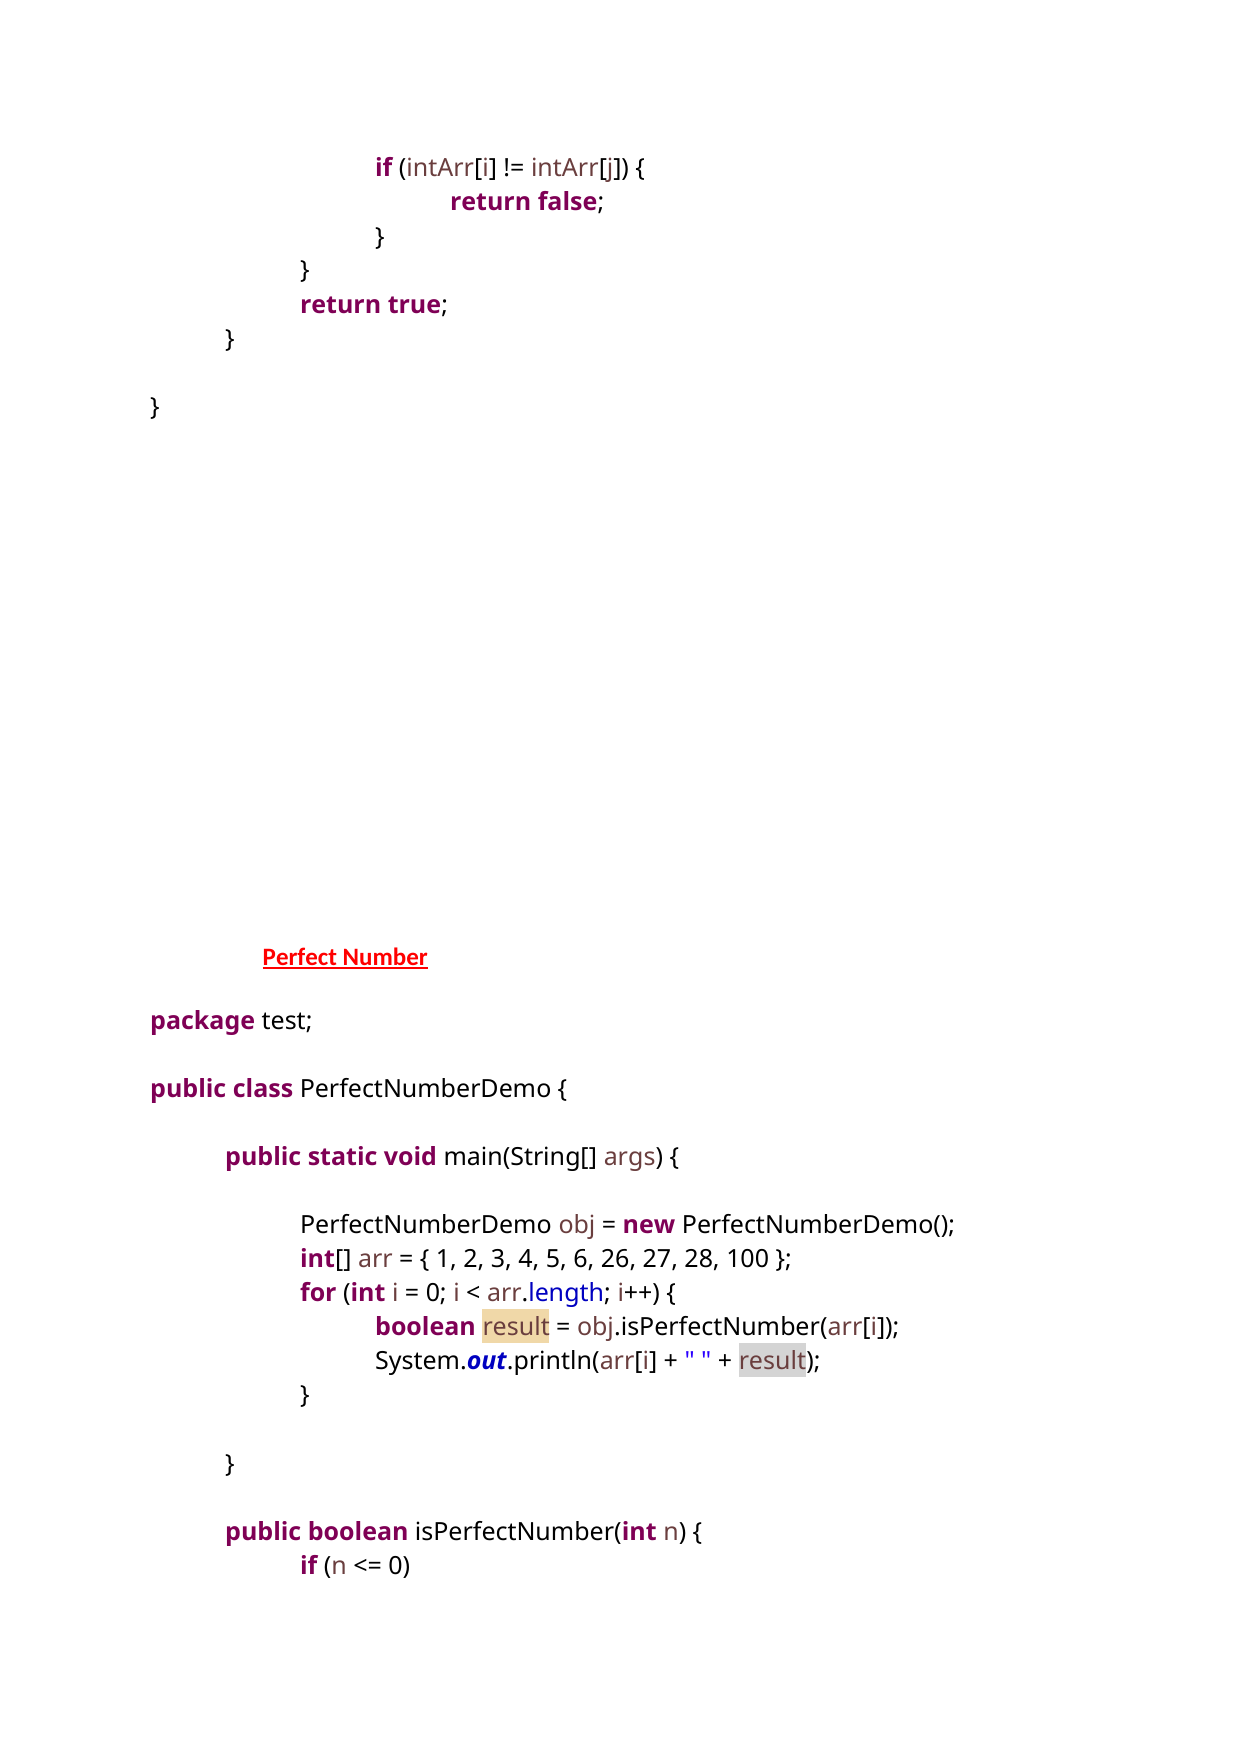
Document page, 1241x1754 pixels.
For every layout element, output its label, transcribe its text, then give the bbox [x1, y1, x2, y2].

text public class PerfectNumberDemo { [150, 1071, 1090, 1104]
text } [150, 320, 1090, 354]
text } [150, 388, 1090, 422]
text System.out.println(arr[i] + " " + result); [806, 1343, 1090, 1377]
text for (int i = 0; i < arr.length; i++) { [150, 1275, 1090, 1309]
text public static void main(String[] args) { [150, 1139, 1090, 1173]
text } [150, 218, 1090, 252]
text } [150, 1445, 1090, 1479]
text System.out.println(arr[i] + " " + result); [150, 1343, 739, 1377]
text boolean result = obj.isPerfectNumber(arr[i]); [150, 1309, 482, 1343]
text return true; [150, 286, 1090, 320]
list Perfect Number [262, 941, 1090, 972]
text if (intArr[i] != intArr[j]) { [150, 150, 1090, 184]
text } [150, 1377, 1090, 1411]
text PerfectNumberDemo obj = new PerfectNumberDemo(); [150, 1207, 1090, 1241]
text package test; [150, 1002, 1090, 1036]
text return false; [150, 184, 1090, 218]
text boolean result = obj.isPerfectNumber(arr[i]); [549, 1309, 1090, 1343]
text if (n <= 0) [150, 1547, 1090, 1581]
text int[] arr = { 1, 2, 3, 4, 5, 6, 26, 27, 28, 100 }; [150, 1241, 1090, 1275]
text } [150, 252, 1090, 286]
text public boolean isPerfectNumber(int n) { [150, 1513, 1090, 1547]
